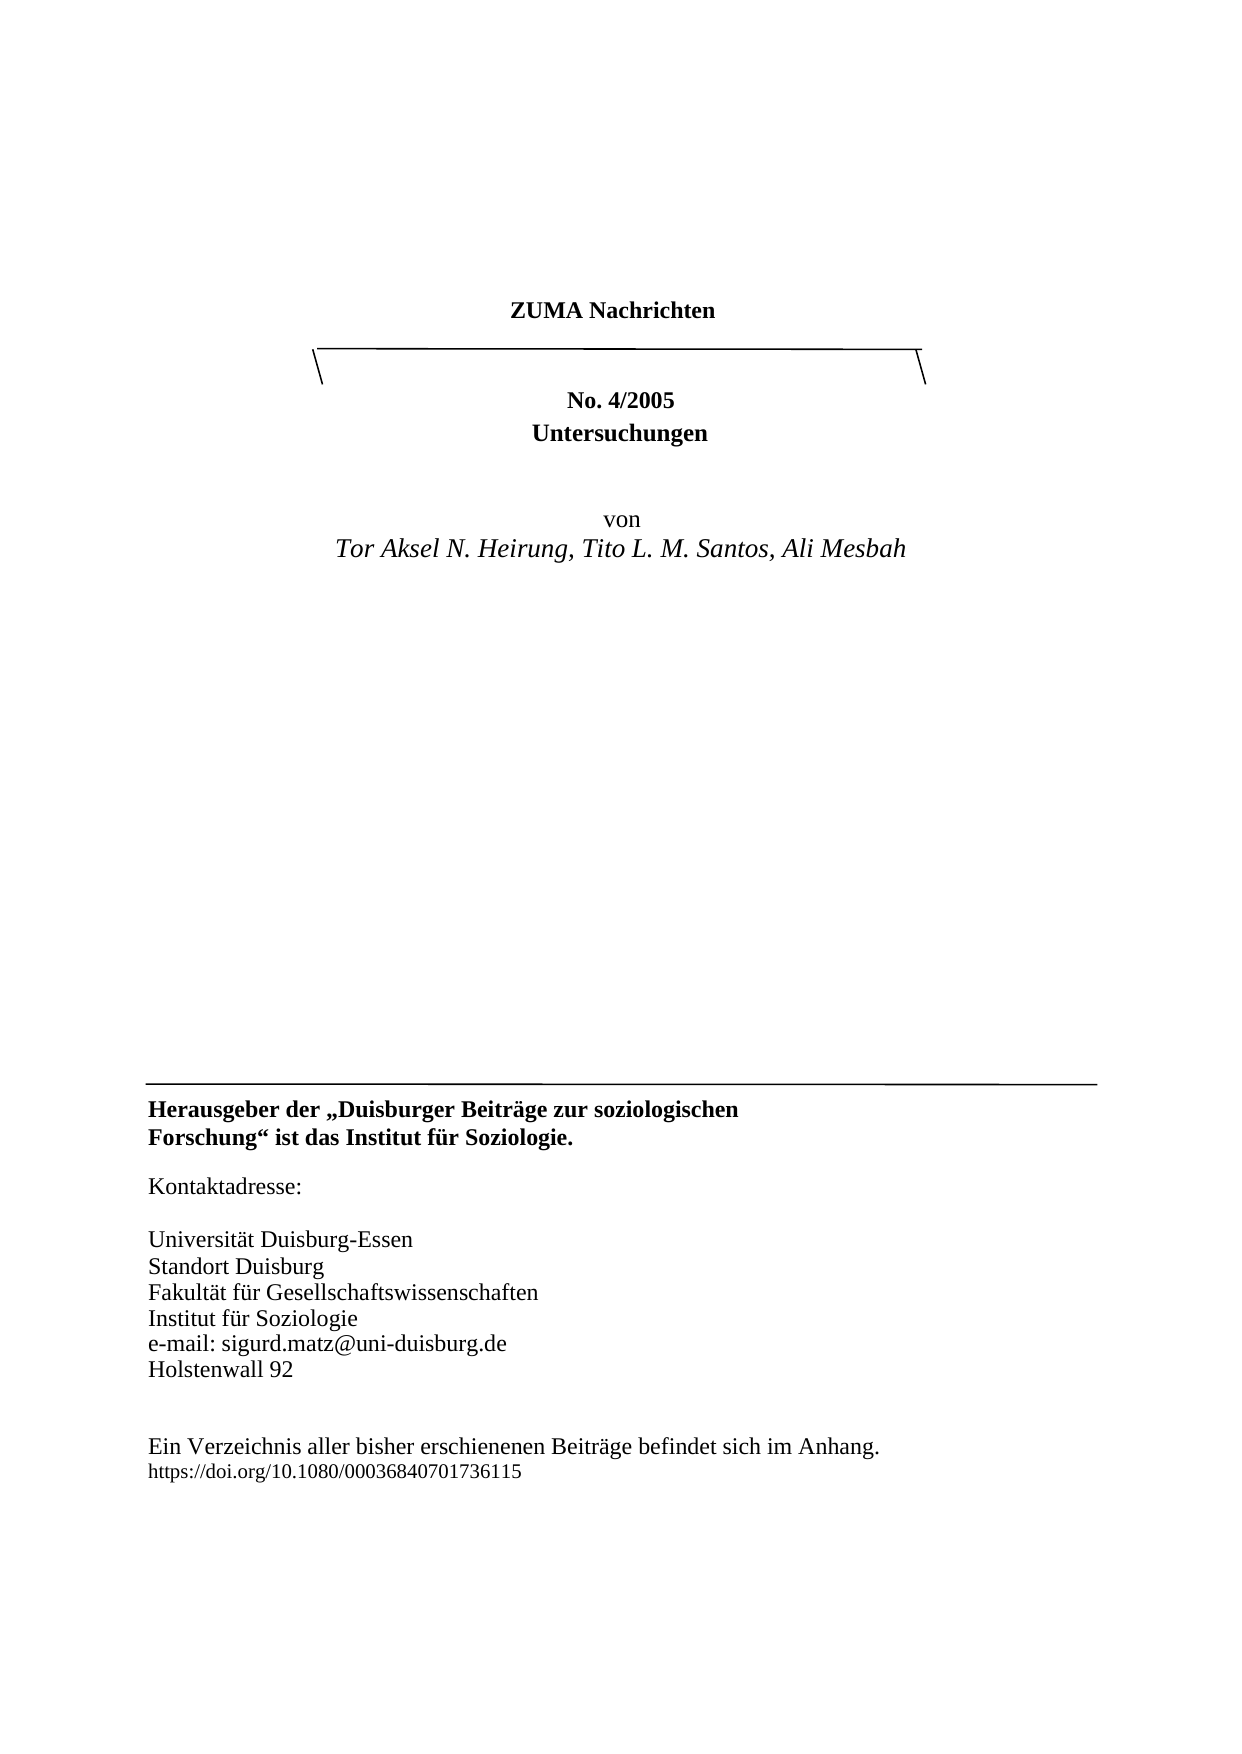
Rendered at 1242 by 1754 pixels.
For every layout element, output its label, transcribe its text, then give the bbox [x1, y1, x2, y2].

text e-mail: sigurd.matz@uni-duisburg.de [148, 1332, 1092, 1357]
text Tor Aksel N. Heirung, Tito L. M. Santos, Ali Mesbah [148, 533, 1094, 564]
text Herausgeber der „Duisburger Beiträge zur soziologischen Forschung“ ist das Institut für Soziologie. [148, 1096, 837, 1150]
text Institut für Soziologie [148, 1306, 1092, 1332]
text Fakultät für Gesellschaftswissenschaften [148, 1280, 1092, 1306]
text No. 4/2005 [148, 386, 1094, 414]
text https://doi.org/10.1080/00036840701736115 [148, 1459, 1092, 1483]
text Holstenwall 92 [148, 1357, 443, 1383]
text Standort Duisburg [148, 1253, 1092, 1280]
text Untersuchungen [148, 418, 1092, 446]
text Ein Verzeichnis aller bisher erschienenen Beiträge befindet sich im Anhang. [148, 1432, 1092, 1459]
text ZUMA Nachrichten [148, 297, 1077, 324]
text von [148, 504, 1096, 533]
text Universität Duisburg-Essen [148, 1225, 1092, 1253]
text Kontaktadresse: [148, 1172, 1092, 1199]
